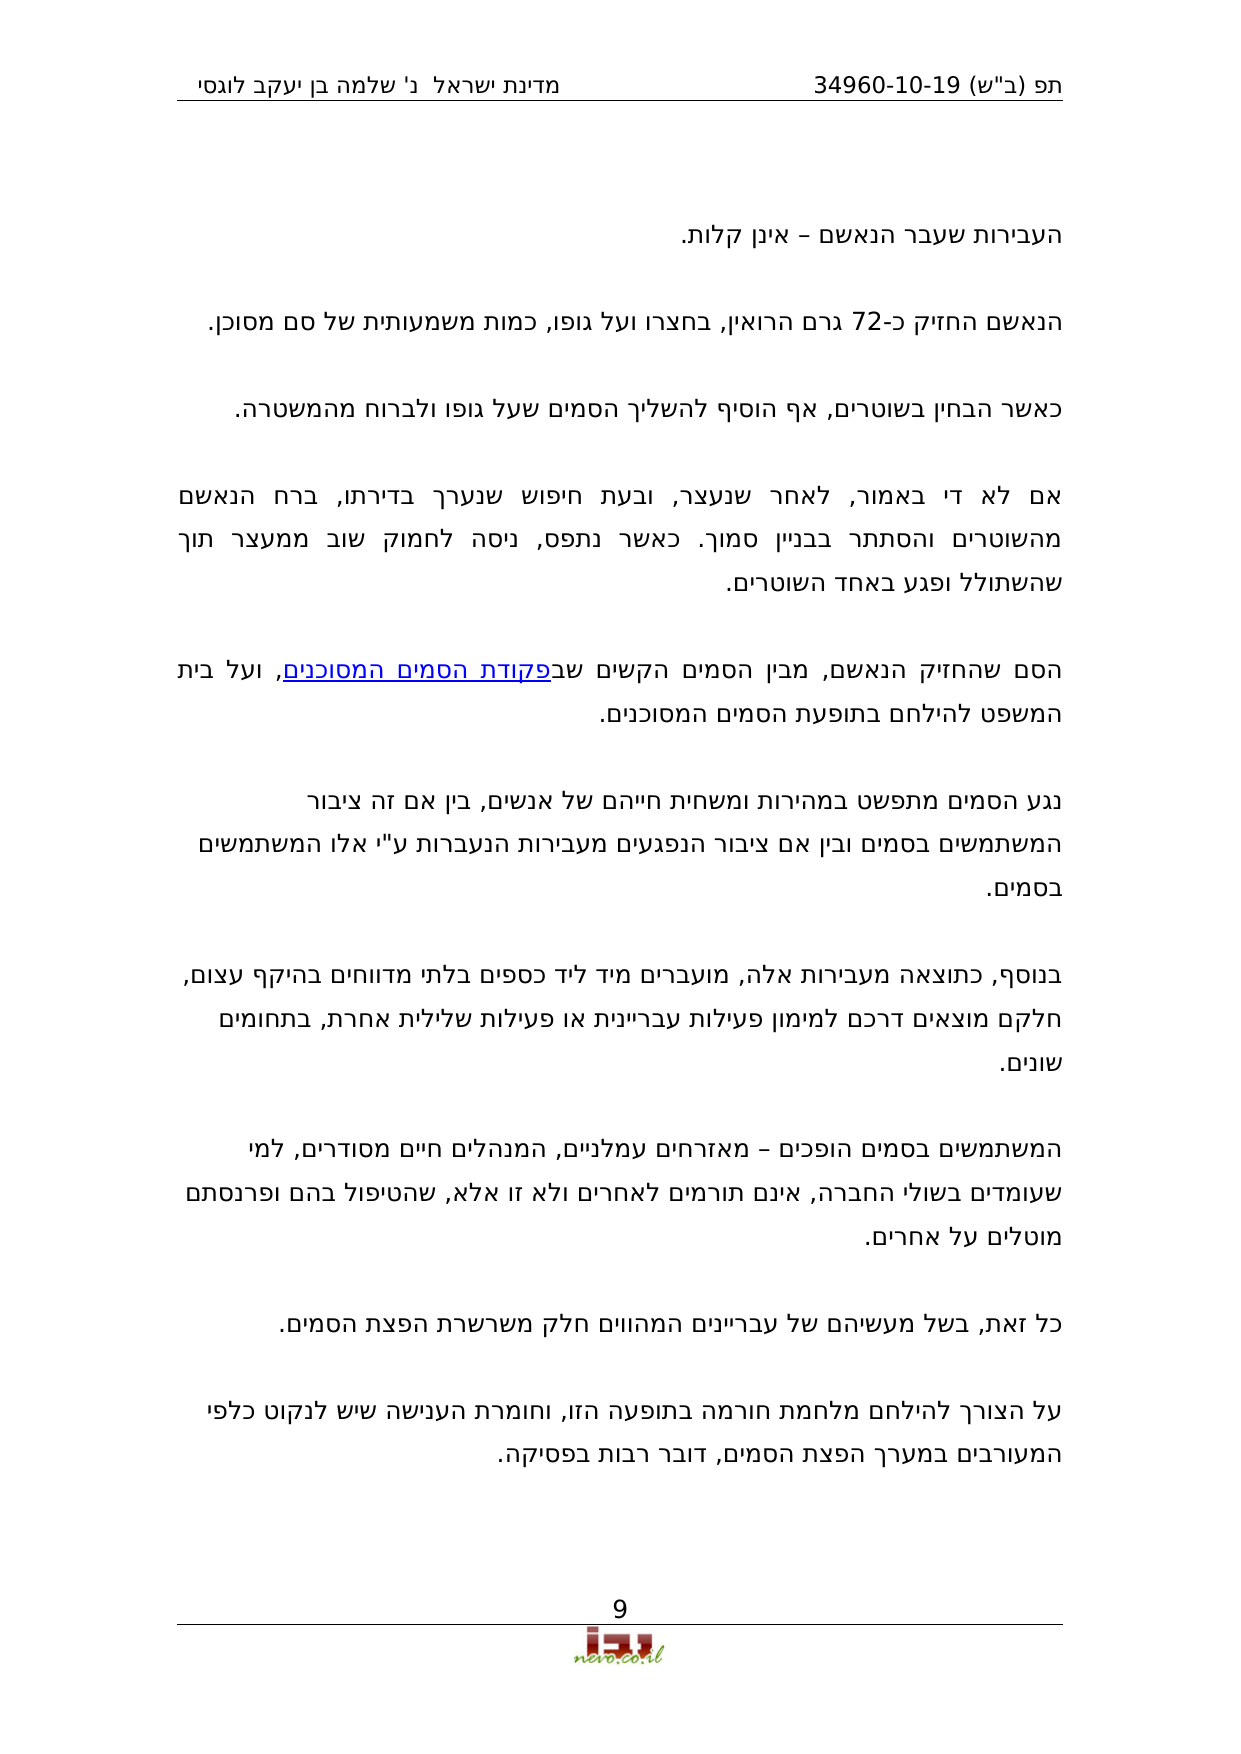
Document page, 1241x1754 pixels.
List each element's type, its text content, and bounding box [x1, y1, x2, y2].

text על הצורך להילחם מלחמת חורמה בתופעה הזו, וחומרת הענישה שיש לנקוט כלפי המעורבים במערך הפצת הסמים, דובר רבות בפסיקה. [177, 1396, 1063, 1469]
text כאשר הבחין בשוטרים, אף הוסיף להשליך הסמים שעל גופו ולברוח מהמשטרה. [177, 394, 1063, 423]
text נגע הסמים מתפשט במהירות ומשחית חייהם של אנשים, בין אם זה ציבור המשתמשים בסמים ובין אם ציבור הנפגעים מעבירות הנעברות ע"י אלו המשתמשים בסמים. [177, 786, 1063, 903]
text בנוסף, כתוצאה מעבירות אלה, מועברים מיד ליד כספים בלתי מדווחים בהיקף עצום, חלקם מוצאים דרכם למימון פעילות עבריינית או פעילות שלילית אחרת, בתחומים שונים. [177, 960, 1063, 1077]
text הסם שהחזיק הנאשם, מבין הסמים הקשים שבפקודת הסמים המסוכנים, ועל בית המשפט להילחם בתופעת הסמים המסוכנים. [177, 655, 1063, 728]
text הנאשם החזיק כ-72 גרם הרואין, בחצרו ועל גופו, כמות משמעותית של סם מסוכן. [177, 307, 1063, 336]
text המשתמשים בסמים הופכים – מאזרחים עמלניים, המנהלים חיים מסודרים, למי שעומדים בשולי החברה, אינם תורמים לאחרים ולא זו אלא, שהטיפול בהם ופרנסתם מוטלים על אחרים. [177, 1135, 1063, 1251]
picture [574, 1626, 666, 1665]
text כל זאת, בשל מעשיהם של עבריינים המהווים חלק משרשרת הפצת הסמים. [177, 1309, 1063, 1338]
text אם לא די באמור, לאחר שנעצר, ובעת חיפוש שנערך בדירתו, ברח הנאשם מהשוטרים והסתתר בבניין סמוך. כאשר נתפס, ניסה לחמוק שוב ממעצר תוך שהשתולל ופגע באחד השוטרים. [177, 481, 1063, 598]
text העבירות שעבר הנאשם – אינן קלות. [177, 220, 1063, 249]
